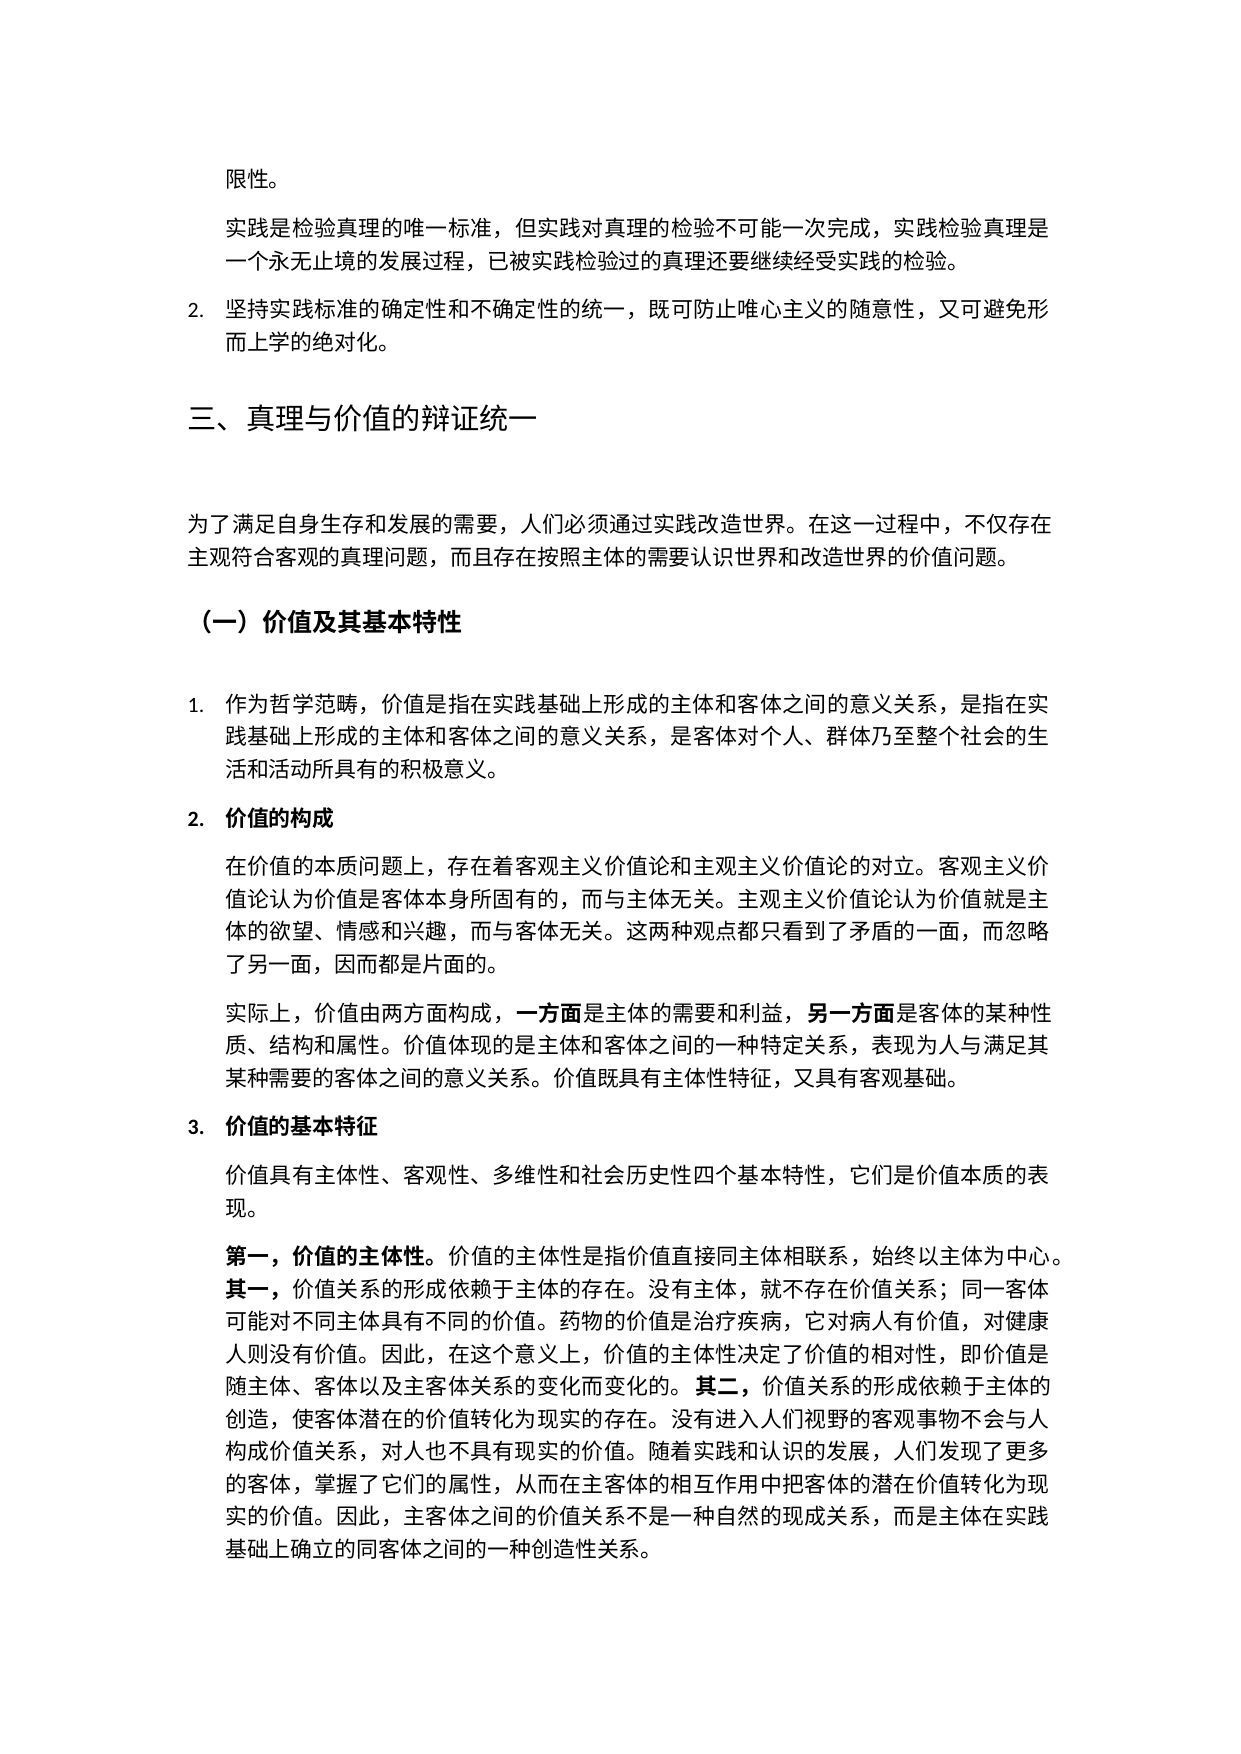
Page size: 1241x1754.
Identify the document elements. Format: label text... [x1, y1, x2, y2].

text 为了满足自身生存和发展的需要，人们必须通过实践改造世界。在这一过程中，不仅存在主观符合客观的真理问题，而且存在按照主体的需要认识世界和改造世界的价值问题。 [187, 507, 1053, 572]
subtitle （一）价值及其基本特性 [187, 588, 1053, 653]
list 坚持实践标准的确定性和不确定性的统一，既可防止唯心主义的随意性，又可避免形而上学的绝对化。 [187, 292, 1053, 357]
subtitle 三、真理与价值的辩证统一 [187, 384, 1053, 449]
list 价值具有主体性、客观性、多维性和社会历史性四个基本特性，它们是价值本质的表现。 [225, 1158, 1053, 1223]
list 作为哲学范畴，价值是指在实践基础上形成的主体和客体之间的意义关系，是指在实践基础上形成的主体和客体之间的意义关系，是客体对个人、群体乃至整个社会的生活和活动所具有的积极意义。 [187, 686, 1053, 784]
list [225, 162, 1053, 194]
list 价值的基本特征 [187, 1109, 1053, 1141]
list 第一，价值的主体性。价值的主体性是指价值直接同主体相联系，始终以主体为中心。其一，价值关系的形成依赖于主体的存在。没有主体，就不存在价值关系；同一客体可能对不同主体具有不同的价值。药物的价值是治疗疾病，它对病人有价值，对健康人则没有价值。因此，在这个意义上，价值的主体性决定了价值的相对性，即价值是随主体、客体以及主客体关系的变化而变化的。其二，价值关系的形成依赖于主体的创造，使客体潜在的价值转化为现实的存在。没有进入人们视野的客观事物不会与人构成价值关系，对人也不具有现实的价值。随着实践和认识的发展，人们发现了更多的客体，掌握了它们的属性，从而在主客体的相互作用中把客体的潜在价值转化为现实的价值。因此，主客体之间的价值关系不是一种自然的现成关系，而是主体在实践基础上确立的同客体之间的一种创造性关系。 [225, 1239, 1053, 1564]
list 价值的构成 [187, 800, 1053, 833]
list 实践是检验真理的唯一标准，但实践对真理的检验不可能一次完成，实践检验真理是一个永无止境的发展过程，已被实践检验过的真理还要继续经受实践的检验。 [225, 211, 1053, 276]
list 实际上，价值由两方面构成，一方面是主体的需要和利益，另一方面是客体的某种性质、结构和属性。价值体现的是主体和客体之间的一种特定关系，表现为人与满足其某种需要的客体之间的意义关系。价值既具有主体性特征，又具有客观基础。 [225, 995, 1053, 1093]
list 在价值的本质问题上，存在着客观主义价值论和主观主义价值论的对立。客观主义价值论认为价值是客体本身所固有的，而与主体无关。主观主义价值论认为价值就是主体的欲望、情感和兴趣，而与客体无关。这两种观点都只看到了矛盾的一面，而忽略了另一面，因而都是片面的。 [225, 849, 1053, 979]
